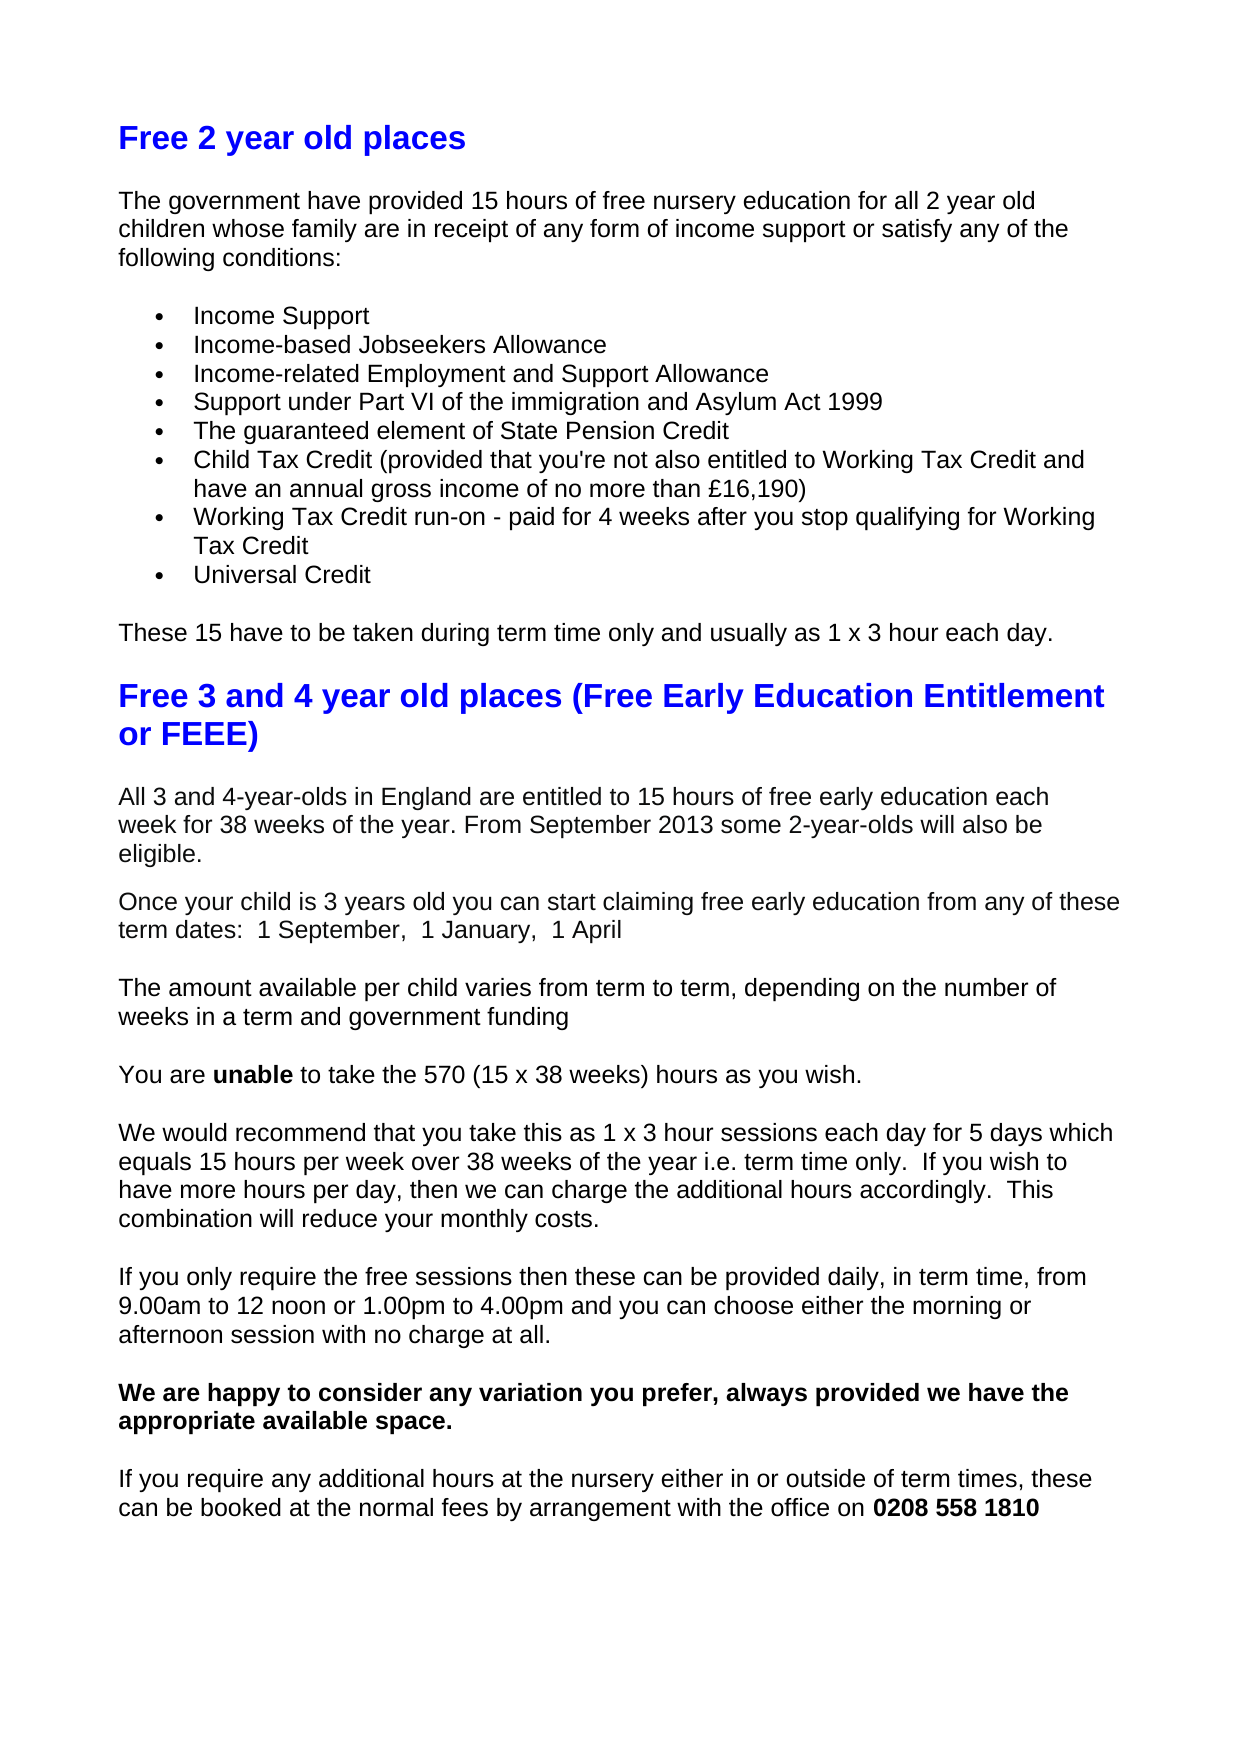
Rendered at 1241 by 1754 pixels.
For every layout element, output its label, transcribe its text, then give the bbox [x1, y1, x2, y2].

text All 3 and 4-year-olds in are entitled to 15 hours of free early education each week for 38 weeks of the year. From September 2013 some 2-year-olds will also be eligible. [118, 782, 1103, 868]
list Income-related Employment and Support Allowance [156, 359, 1122, 387]
text We would recommend that you take this as 1 x 3 hour sessions each day for 5 days which equals 15 hours per week over 38 weeks of the year i.e. term time only. If you wish to have more hours per day, then we can charge the additional hours accordingly. This combination will reduce your monthly costs. [118, 1118, 1122, 1233]
list Universal Credit [156, 560, 1122, 589]
text These 15 have to be taken during term time only and usually as 1 x 3 hour each day. [118, 618, 1122, 647]
text The government have provided 15 hours of free nursery education for all 2 year old children whose family are in receipt of any form of income support or satisfy any of the following conditions: [118, 186, 1122, 272]
text If you only require the free sessions then these can be provided daily, in term time, from 9.00am to 12 noon or 1.00pm to 4.00pm and you can choose either the morning or afternoon session with no charge at all. [118, 1262, 1122, 1348]
list The guaranteed element of State Pension Credit [156, 416, 1122, 445]
list Income Support [156, 301, 1122, 330]
text Free 3 and 4 year old places (Free Early Education Entitlement or FEEE) [118, 676, 1122, 753]
text Once your child is 3 years old you can start claiming free early education from any of these term dates: 1 September, 1 January, 1 April [118, 887, 1122, 944]
text We are happy to consider any variation you prefer, always provided we have the appropriate available space. [118, 1378, 1122, 1435]
text If you require any additional hours at the nursery either in or outside of term times, these can be booked at the normal fees by arrangement with the office on 0208 558 1810 [118, 1464, 1122, 1522]
list Support under Part VI of the immigration and Asylum Act 1999 [156, 387, 1122, 416]
list Income-based Jobseekers Allowance [156, 330, 1122, 359]
text The amount available per child varies from term to term, depending on the number of weeks in a term and government funding [118, 973, 1122, 1031]
list Child Tax Credit (provided that you're not also entitled to Working Tax Credit and have an annual gross income of no more than £16,190) [156, 445, 1122, 502]
list Working Tax Credit run-on - paid for 4 weeks after you stop qualifying for Working Tax Credit [156, 502, 1122, 560]
text You are unable to take the 570 (15 x 38 weeks) hours as you wish. [118, 1060, 1122, 1089]
text Free 2 year old places [118, 118, 1122, 157]
